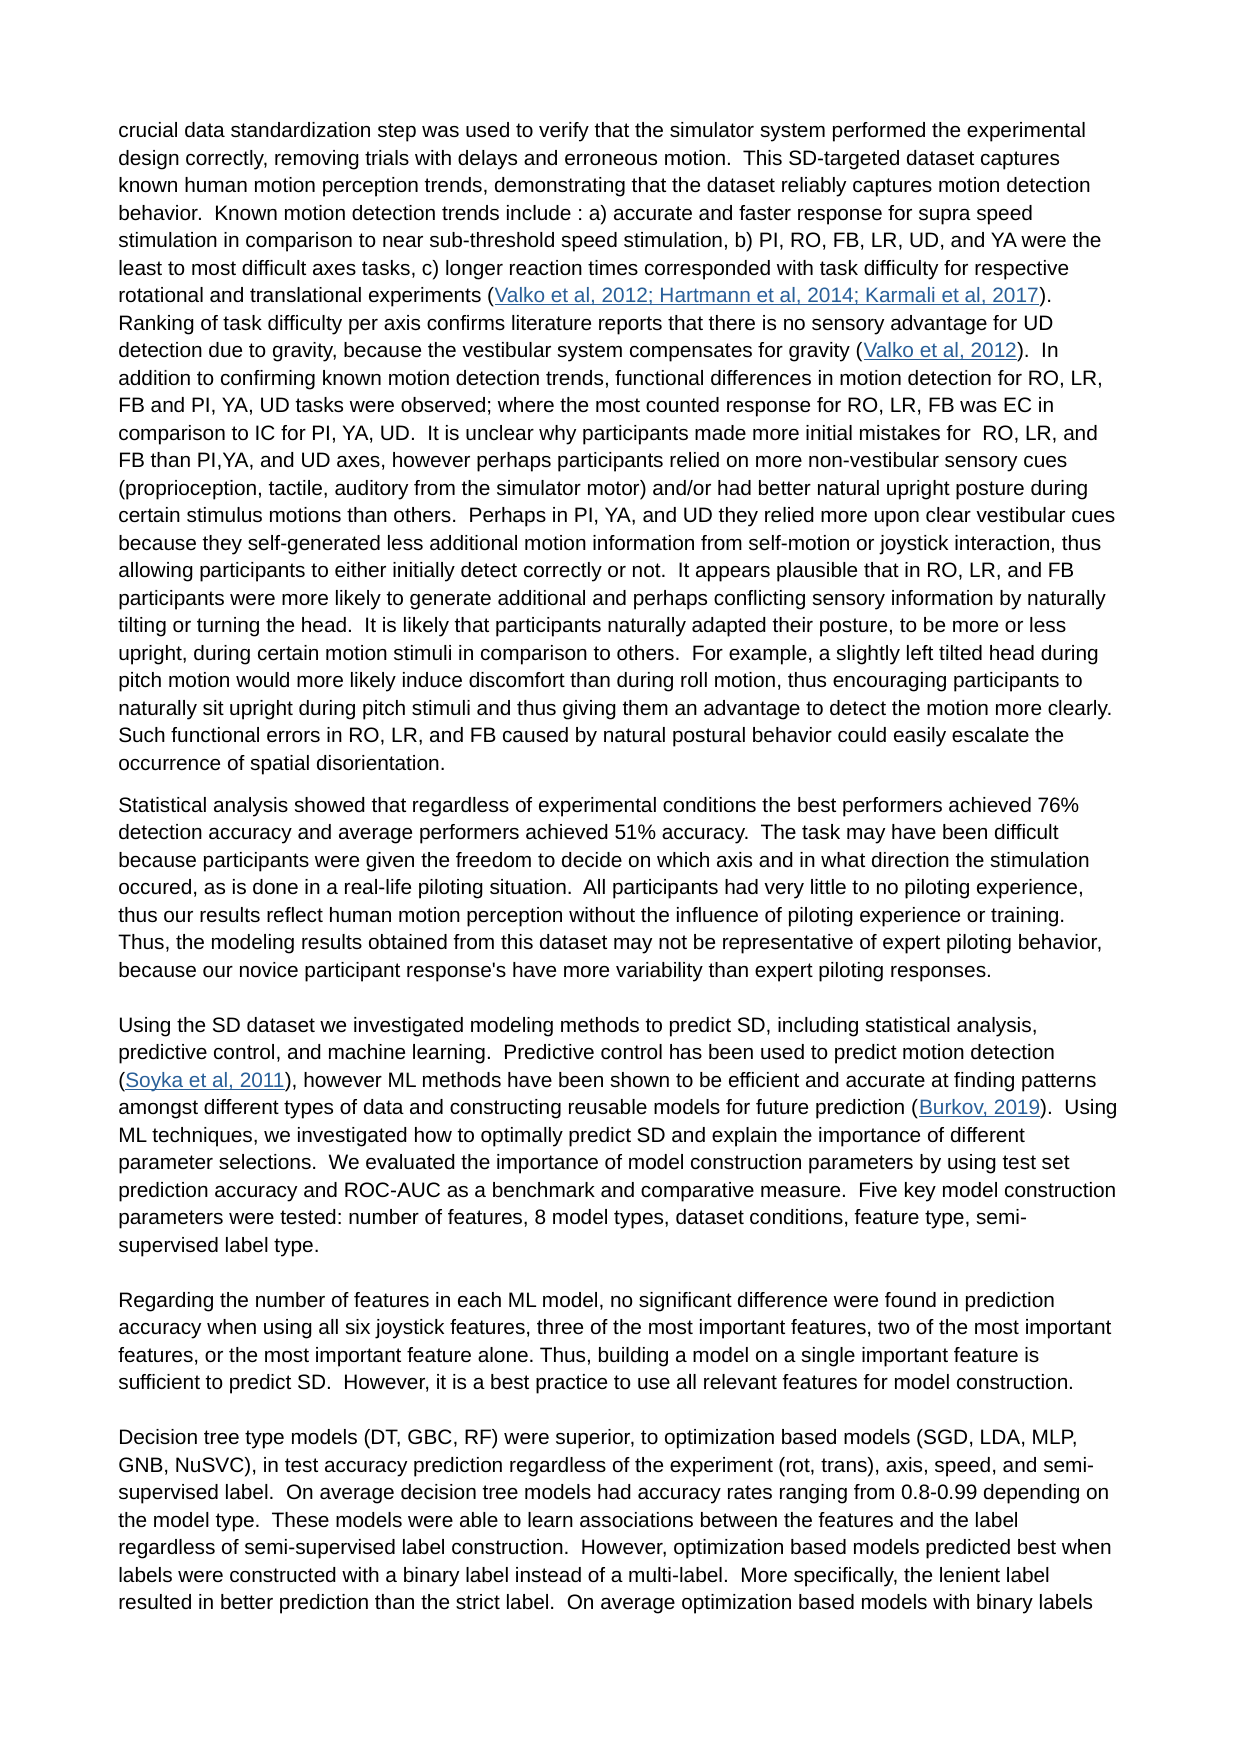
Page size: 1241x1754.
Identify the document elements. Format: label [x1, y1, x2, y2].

text [118, 118, 1122, 774]
text [118, 793, 1122, 1614]
